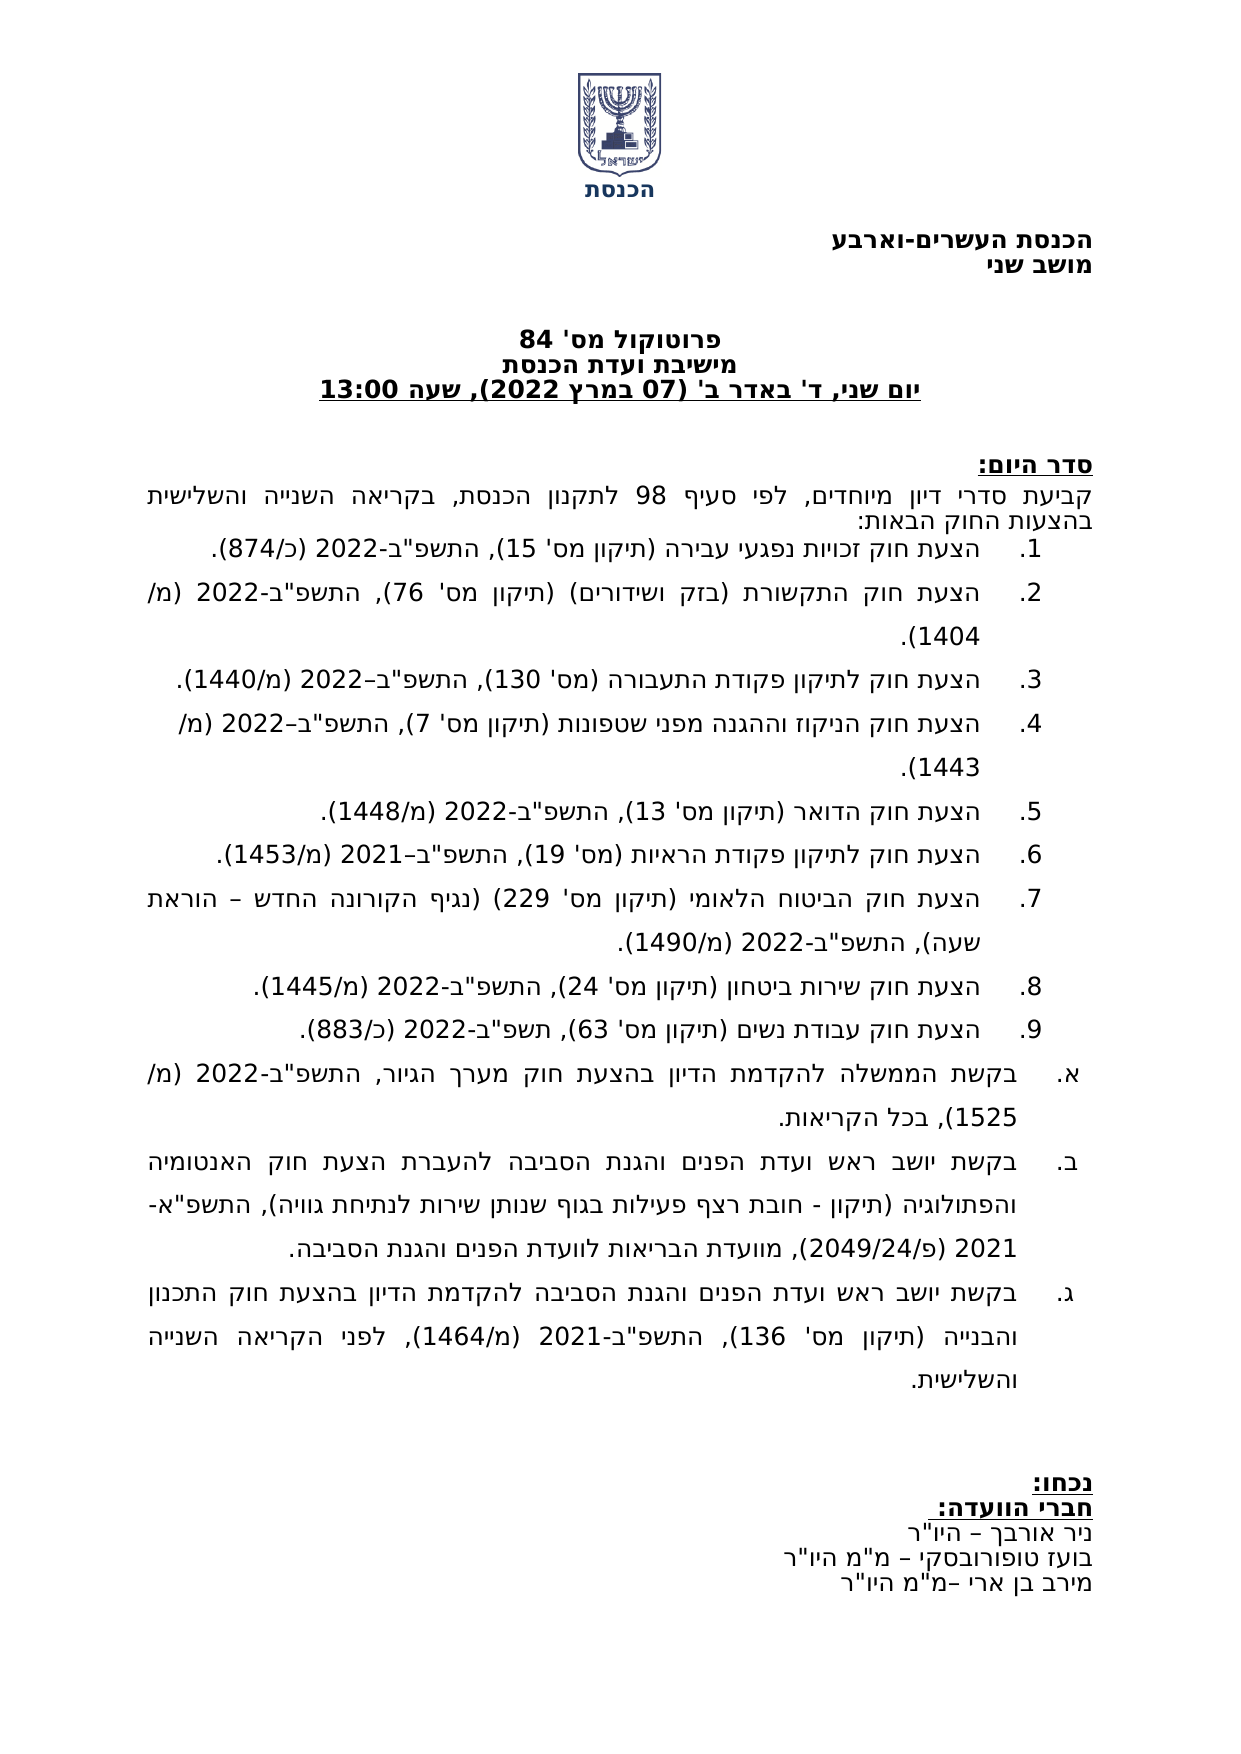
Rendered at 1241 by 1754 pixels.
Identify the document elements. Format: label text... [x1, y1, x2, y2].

list הצעת חוק הדואר (תיקון מס' 13), התשפ"ב-2022 (מ/1448). [147, 797, 1018, 826]
text << הצח >> קביעת סדרי דיון מיוחדים, לפי סעיף 98 לתקנון הכנסת, בקריאה השנייה והשלישית בהצעות החוק הבאות: [147, 484, 1093, 534]
list הצעת חוק התקשורת (בזק ושידורים) (תיקון מס' 76), התשפ"ב-2022 (מ/1404). [147, 578, 1018, 651]
text מישיבת ועדת הכנסת [147, 353, 1093, 378]
text חברי הוועדה: [147, 1497, 1093, 1522]
list הצעת חוק זכויות נפגעי עבירה (תיקון מס' 15), התשפ"ב-2022 (כ/874). [147, 534, 1018, 563]
text יום שני, ד' באדר ב' (07 במרץ 2022), שעה 13:00 [147, 378, 1093, 403]
list הצעת חוק הניקוז וההגנה מפני שטפונות (תיקון מס' 7), התשפ"ב–2022 (מ/1443). [147, 709, 1018, 782]
list הצעת חוק לתיקון פקודת הראיות (מס' 19), התשפ"ב–2021 (מ/1453). [147, 841, 1018, 870]
list הצעת חוק הביטוח הלאומי (תיקון מס' 229) (נגיף הקורונה החדש – הוראת שעה), התשפ"ב-2022 (מ/1490). [147, 884, 1018, 957]
list בקשת יושב ראש ועדת הפנים והגנת הסביבה להעברת הצעת חוק האנטומיה והפתולוגיה (תיקון - חובת רצף פעילות בגוף שנותן שירות לנתיחת גוויה), התשפ"א-2021 (פ/2049/24), מוועדת הבריאות לוועדת הפנים והגנת הסביבה. [147, 1147, 1056, 1263]
text נכחו: [147, 1472, 1093, 1497]
text הכנסת העשרים-וארבע [147, 228, 1093, 253]
text פרוטוקול מס' 84 [147, 328, 1093, 353]
text בועז טופורובסקי – מ"מ היו"ר [147, 1547, 1093, 1572]
picture [578, 73, 662, 177]
list בקשת יושב ראש ועדת הפנים והגנת הסביבה להקדמת הדיון בהצעת חוק התכנון והבנייה (תיקון מס' 136), התשפ"ב-2021 (מ/1464), לפני הקריאה השנייה והשלישית. [147, 1278, 1056, 1395]
text ניר אורבך – היו"ר [147, 1522, 1093, 1547]
text מירב בן ארי –מ"מ היו"ר [147, 1572, 1093, 1597]
list בקשת הממשלה להקדמת הדיון בהצעת חוק מערך הגיור, התשפ"ב-2022 (מ/1525), בכל הקריאות. [147, 1059, 1056, 1132]
list הצעת חוק שירות ביטחון (תיקון מס' 24), התשפ"ב-2022 (מ/1445). [147, 972, 1018, 1001]
text סדר היום: [147, 453, 1093, 478]
text מושב שני [147, 253, 1093, 278]
list הצעת חוק לתיקון פקודת התעבורה (מס' 130), התשפ"ב–2022 (מ/1440). [147, 666, 1018, 695]
list הצעת חוק עבודת נשים (תיקון מס' 63), תשפ"ב-2022 (כ/883). [147, 1016, 1018, 1045]
